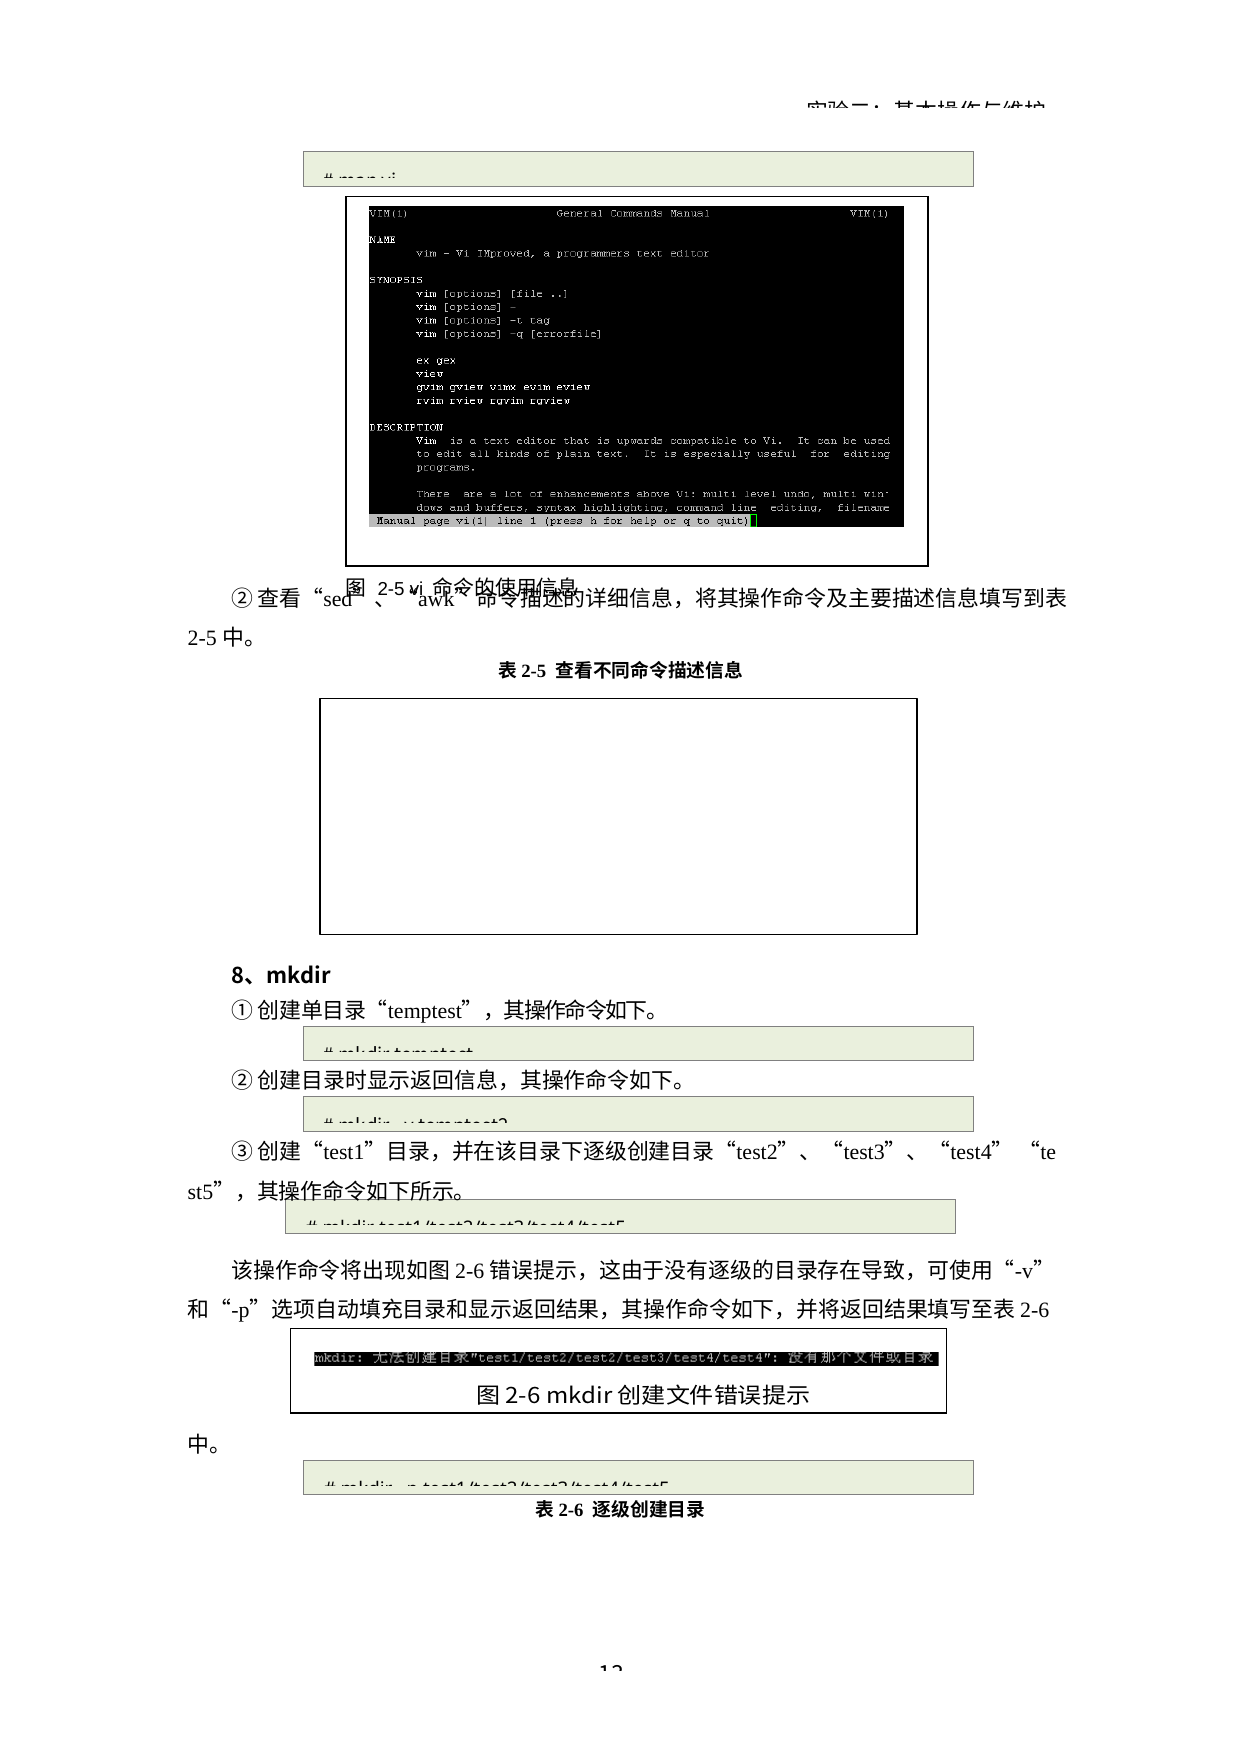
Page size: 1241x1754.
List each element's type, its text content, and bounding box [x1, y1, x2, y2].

text ②创建目录时显示返回信息，其操作命令如下。 [231, 1063, 1107, 1095]
text 该操作命令将出现如图 2-6 错误提示，这由于没有逐级的目录存在导致，可使用“-v” [231, 1253, 1107, 1285]
text ③创建“test1”目录，并在该目录下逐级创建目录“test2”、“test3”、“test4” “te st5”，其操作命令如下所示。 [187, 1134, 1059, 1206]
subtitle 8、mkdir [231, 958, 1107, 990]
text 和“-p”选项自动填充目录和显示返回结果，其操作命令如下，并将返回结果填写至表 2-6 [187, 1292, 1107, 1324]
text 中。 [187, 1337, 1107, 1459]
text 表 2-6 逐级创建目录 [186, 1494, 1055, 1522]
text 表 2-5 查看不同命令描述信息 [186, 656, 1055, 683]
picture [369, 206, 904, 527]
text ②查看“sed”、“awk”命令描述的详细信息，将其操作命令及主要描述信息填写到表 [231, 581, 1107, 612]
text ①创建单目录“temptest”，其操作命令如下。 [231, 993, 1107, 1025]
text 2-5 中。 [187, 620, 1107, 652]
